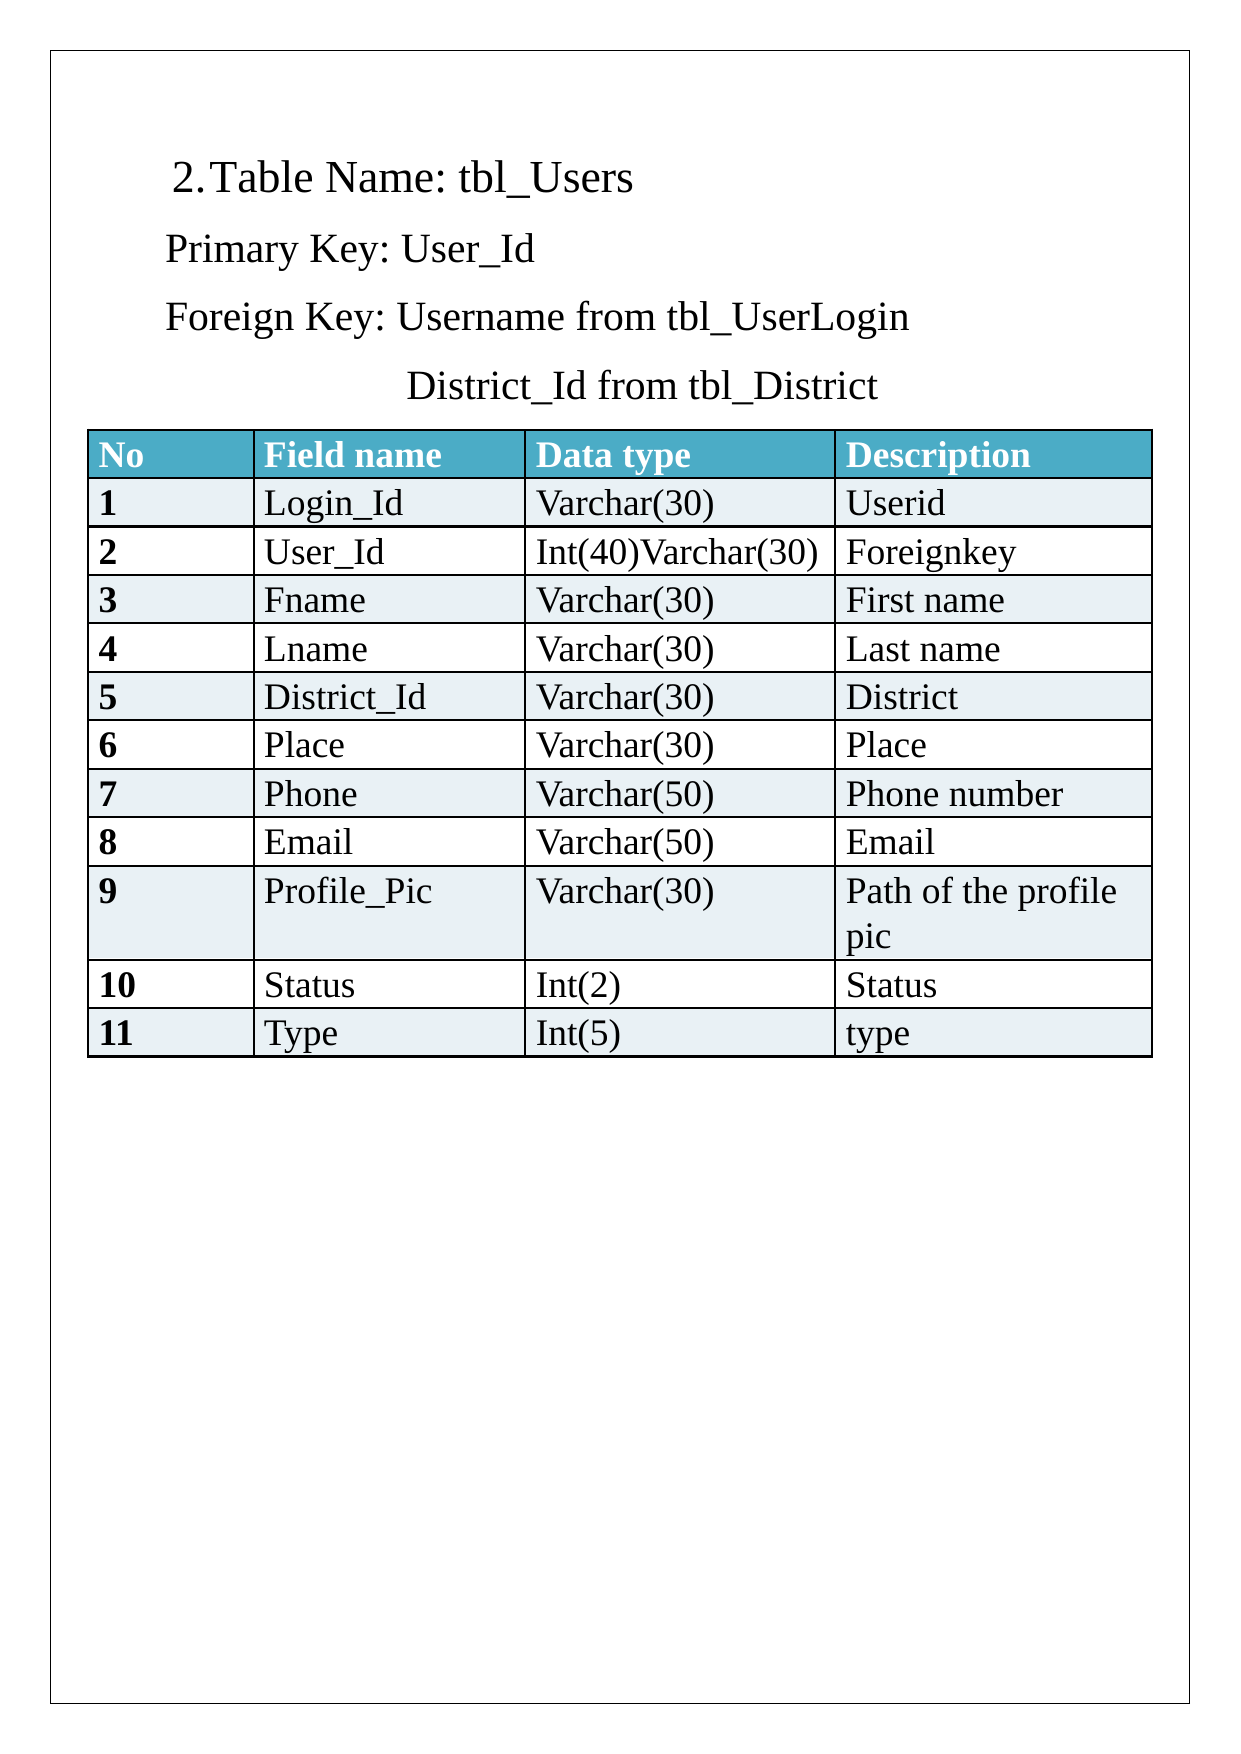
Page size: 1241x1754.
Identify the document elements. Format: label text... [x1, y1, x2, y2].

table_cell Int(40)Varchar(30) [526, 528, 834, 574]
table_cell Place [836, 721, 1151, 768]
table_cell Varchar(30) [526, 673, 834, 719]
table_cell User_Id [255, 528, 524, 574]
table_header No [89, 431, 253, 477]
table_cell Int(2) [526, 961, 834, 1007]
table_header Data type [526, 431, 834, 477]
table_cell Varchar(30) [526, 867, 834, 958]
table_cell Lname [255, 624, 524, 671]
table_header Description [836, 431, 1151, 477]
table_cell Varchar(50) [526, 818, 834, 864]
table_cell Email [836, 818, 1151, 864]
table_header Field name [255, 431, 524, 477]
table_cell District_Id [255, 673, 524, 719]
table_cell Foreignkey [836, 528, 1151, 574]
table_cell Varchar(30) [526, 479, 834, 525]
table_cell District [836, 673, 1151, 719]
table_cell type [836, 1009, 1151, 1055]
table_cell Userid [836, 479, 1151, 525]
table_cell Phone [255, 770, 524, 816]
text Foreign Key: Username from tbl_UserLogin [165, 292, 1078, 340]
table_cell 9 [89, 867, 253, 958]
table_cell Varchar(30) [526, 624, 834, 671]
table_cell 2 [89, 528, 253, 574]
table_cell First name [836, 576, 1151, 622]
text Primary Key: User_Id [165, 223, 1078, 271]
table_cell Status [836, 961, 1151, 1007]
table_cell Email [255, 818, 524, 864]
table_cell Varchar(50) [526, 770, 834, 816]
table_cell 11 [89, 1009, 253, 1055]
table_cell Int(5) [526, 1009, 834, 1055]
table_cell 4 [89, 624, 253, 671]
table_cell 3 [89, 576, 253, 622]
list Table Name: tbl_Users [172, 150, 1078, 203]
table_cell Path of the profile pic [836, 867, 1151, 958]
table_cell 7 [89, 770, 253, 816]
table_cell 5 [89, 673, 253, 719]
table_cell 6 [89, 721, 253, 768]
table_cell Fname [255, 576, 524, 622]
table_cell Last name [836, 624, 1151, 671]
table_cell Profile_Pic [255, 867, 524, 958]
table_cell Phone number [836, 770, 1151, 816]
table_cell Varchar(30) [526, 721, 834, 768]
table_cell Varchar(30) [526, 576, 834, 622]
table_cell Login_Id [255, 479, 524, 525]
table_cell Place [255, 721, 524, 768]
table_cell Status [255, 961, 524, 1007]
table_cell Type [255, 1009, 524, 1055]
text District_Id from tbl_District [225, 360, 1078, 408]
table_cell 8 [89, 818, 253, 864]
table_cell 10 [89, 961, 253, 1007]
table_cell 1 [89, 479, 253, 525]
